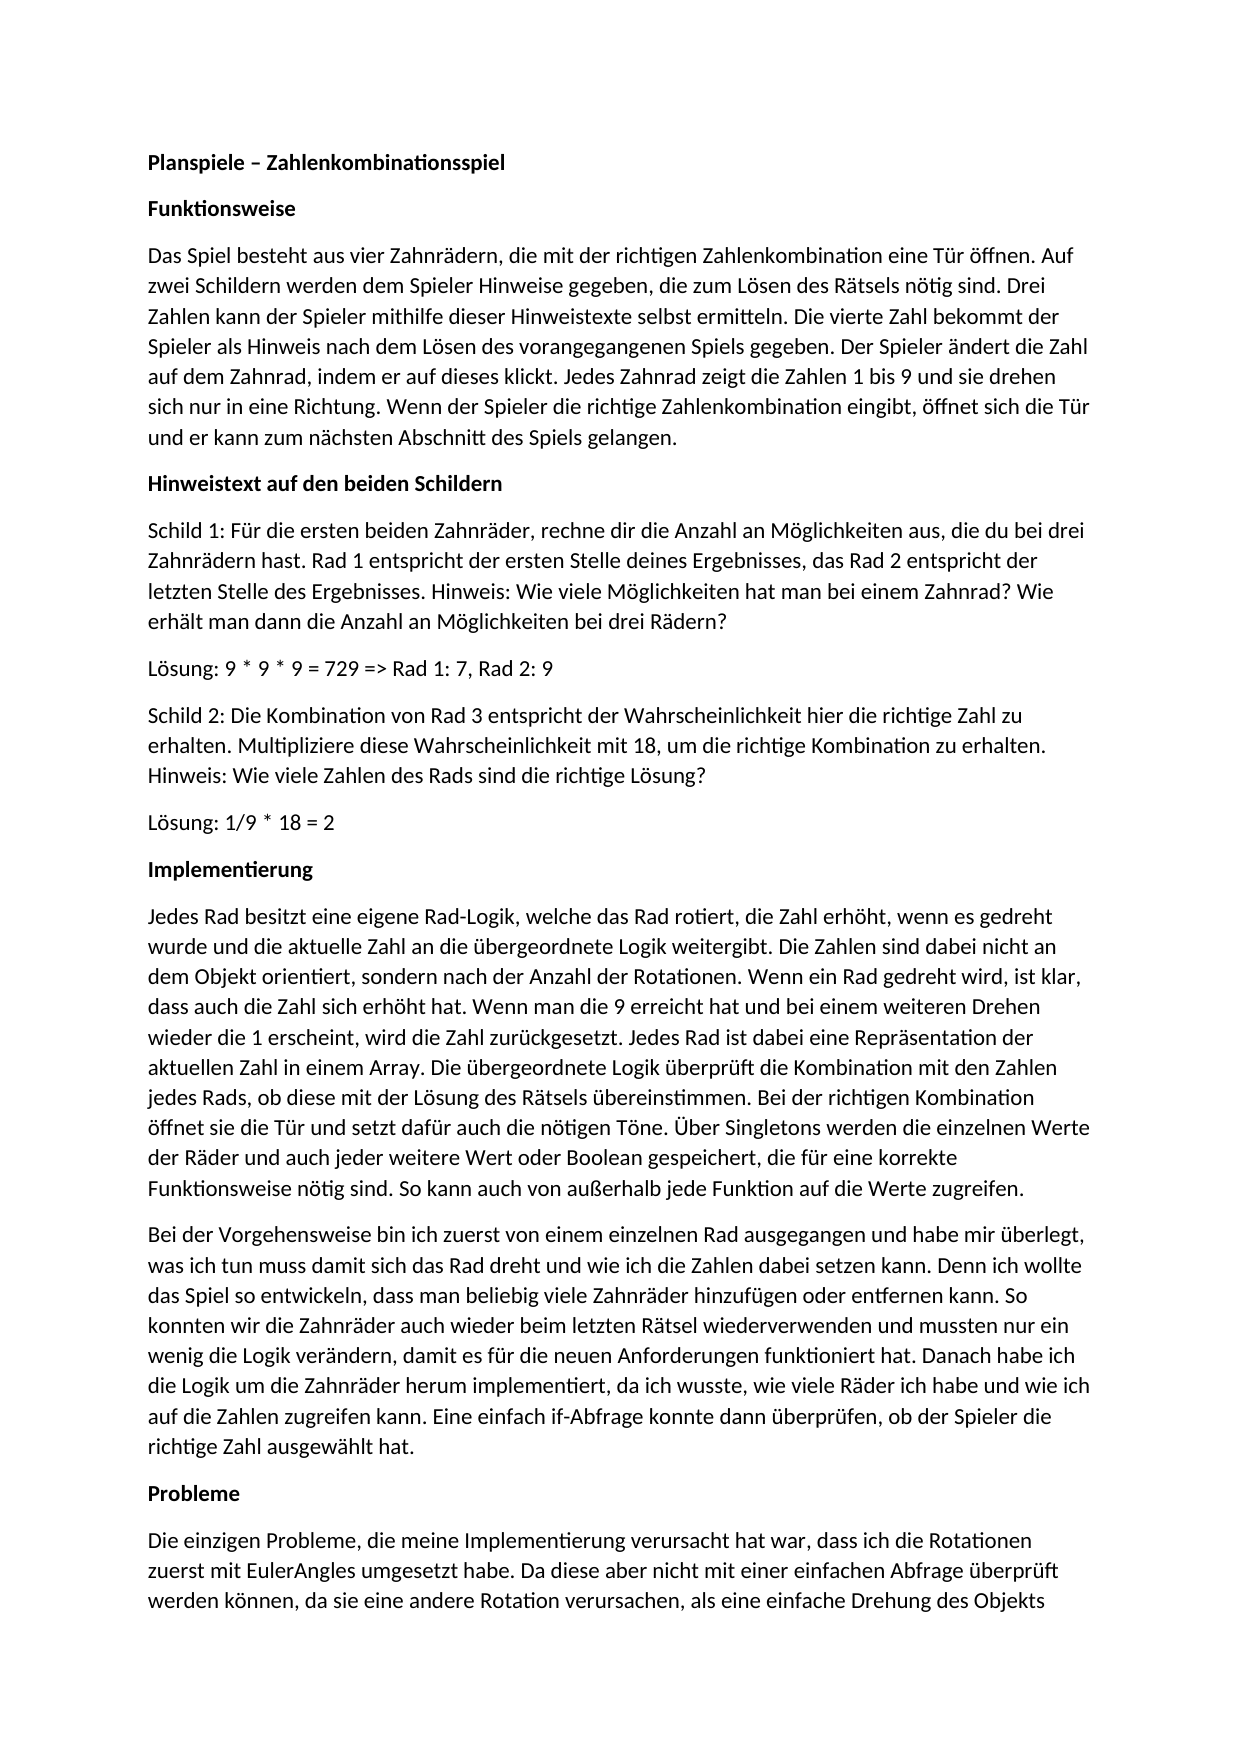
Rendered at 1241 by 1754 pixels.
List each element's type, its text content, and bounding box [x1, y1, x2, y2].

text Implementierung [148, 855, 1093, 883]
text Funktionsweise [148, 194, 1093, 222]
text Das Spiel besteht aus vier Zahnrädern, die mit der richtigen Zahlenkombination eine Tür öffnen. Auf zwei Schildern werden dem Spieler Hinweise gegeben, die zum Lösen des Rätsels nötig sind. Drei Zahlen kann der Spieler mithilfe dieser Hinweistexte selbst ermitteln. Die vierte Zahl bekommt der Spieler als Hinweis nach dem Lösen des vorangegangenen Spiels gegeben. Der Spieler ändert die Zahl auf dem Zahnrad, indem er auf dieses klickt. Jedes Zahnrad zeigt die Zahlen 1 bis 9 und sie drehen sich nur in eine Richtung. Wenn der Spieler die richtige Zahlenkombination eingibt, öffnet sich die Tür und er kann zum nächsten Abschnitt des Spiels gelangen. [148, 241, 1093, 451]
text Schild 1: Für die ersten beiden Zahnräder, rechne dir die Anzahl an Möglichkeiten aus, die du bei drei Zahnrädern hast. Rad 1 entspricht der ersten Stelle deines Ergebnisses, das Rad 2 entspricht der letzten Stelle des Ergebnisses. Hinweis: Wie viele Möglichkeiten hat man bei einem Zahnrad? Wie erhält man dann die Anzahl an Möglichkeiten bei drei Rädern? [148, 516, 1093, 635]
text Hinweistext auf den beiden Schildern [148, 469, 1093, 497]
text Lösung: 9 * 9 * 9 = 729 => Rad 1: 7, Rad 2: 9 [148, 654, 1093, 682]
text Probleme [148, 1479, 1093, 1507]
text Jedes Rad besitzt eine eigene Rad-Logik, welche das Rad rotiert, die Zahl erhöht, wenn es gedreht wurde und die aktuelle Zahl an die übergeordnete Logik weitergibt. Die Zahlen sind dabei nicht an dem Objekt orientiert, sondern nach der Anzahl der Rotationen. Wenn ein Rad gedreht wird, ist klar, dass auch die Zahl sich erhöht hat. Wenn man die 9 erreicht hat und bei einem weiteren Drehen wieder die 1 erscheint, wird die Zahl zurückgesetzt. Jedes Rad ist dabei eine Repräsentation der aktuellen Zahl in einem Array. Die übergeordnete Logik überprüft die Kombination mit den Zahlen jedes Rads, ob diese mit der Lösung des Rätsels übereinstimmen. Bei der richtigen Kombination öffnet sie die Tür und setzt dafür auch die nötigen Töne. Über Singletons werden die einzelnen Werte der Räder und auch jeder weitere Wert oder Boolean gespeichert, die für eine korrekte Funktionsweise nötig sind. So kann auch von außerhalb jede Funktion auf die Werte zugreifen. [148, 902, 1093, 1202]
text Planspiele – Zahlenkombinationsspiel [148, 148, 1093, 176]
text Lösung: 1/9 * 18 = 2 [148, 808, 1093, 836]
text Bei der Vorgehensweise bin ich zuerst von einem einzelnen Rad ausgegangen und habe mir überlegt, was ich tun muss damit sich das Rad dreht und wie ich die Zahlen dabei setzen kann. Denn ich wollte das Spiel so entwickeln, dass man beliebig viele Zahnräder hinzufügen oder entfernen kann. So konnten wir die Zahnräder auch wieder beim letzten Rätsel wiederverwenden und mussten nur ein wenig die Logik verändern, damit es für die neuen Anforderungen funktioniert hat. Danach habe ich die Logik um die Zahnräder herum implementiert, da ich wusste, wie viele Räder ich habe und wie ich auf die Zahlen zugreifen kann. Eine einfach if-Abfrage konnte dann überprüfen, ob der Spieler die richtige Zahl ausgewählt hat. [148, 1221, 1093, 1460]
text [148, 1526, 1093, 1614]
text Schild 2: Die Kombination von Rad 3 entspricht der Wahrscheinlichkeit hier die richtige Zahl zu erhalten. Multipliziere diese Wahrscheinlichkeit mit 18, um die richtige Kombination zu erhalten. Hinweis: Wie viele Zahlen des Rads sind die richtige Lösung? [148, 701, 1093, 789]
